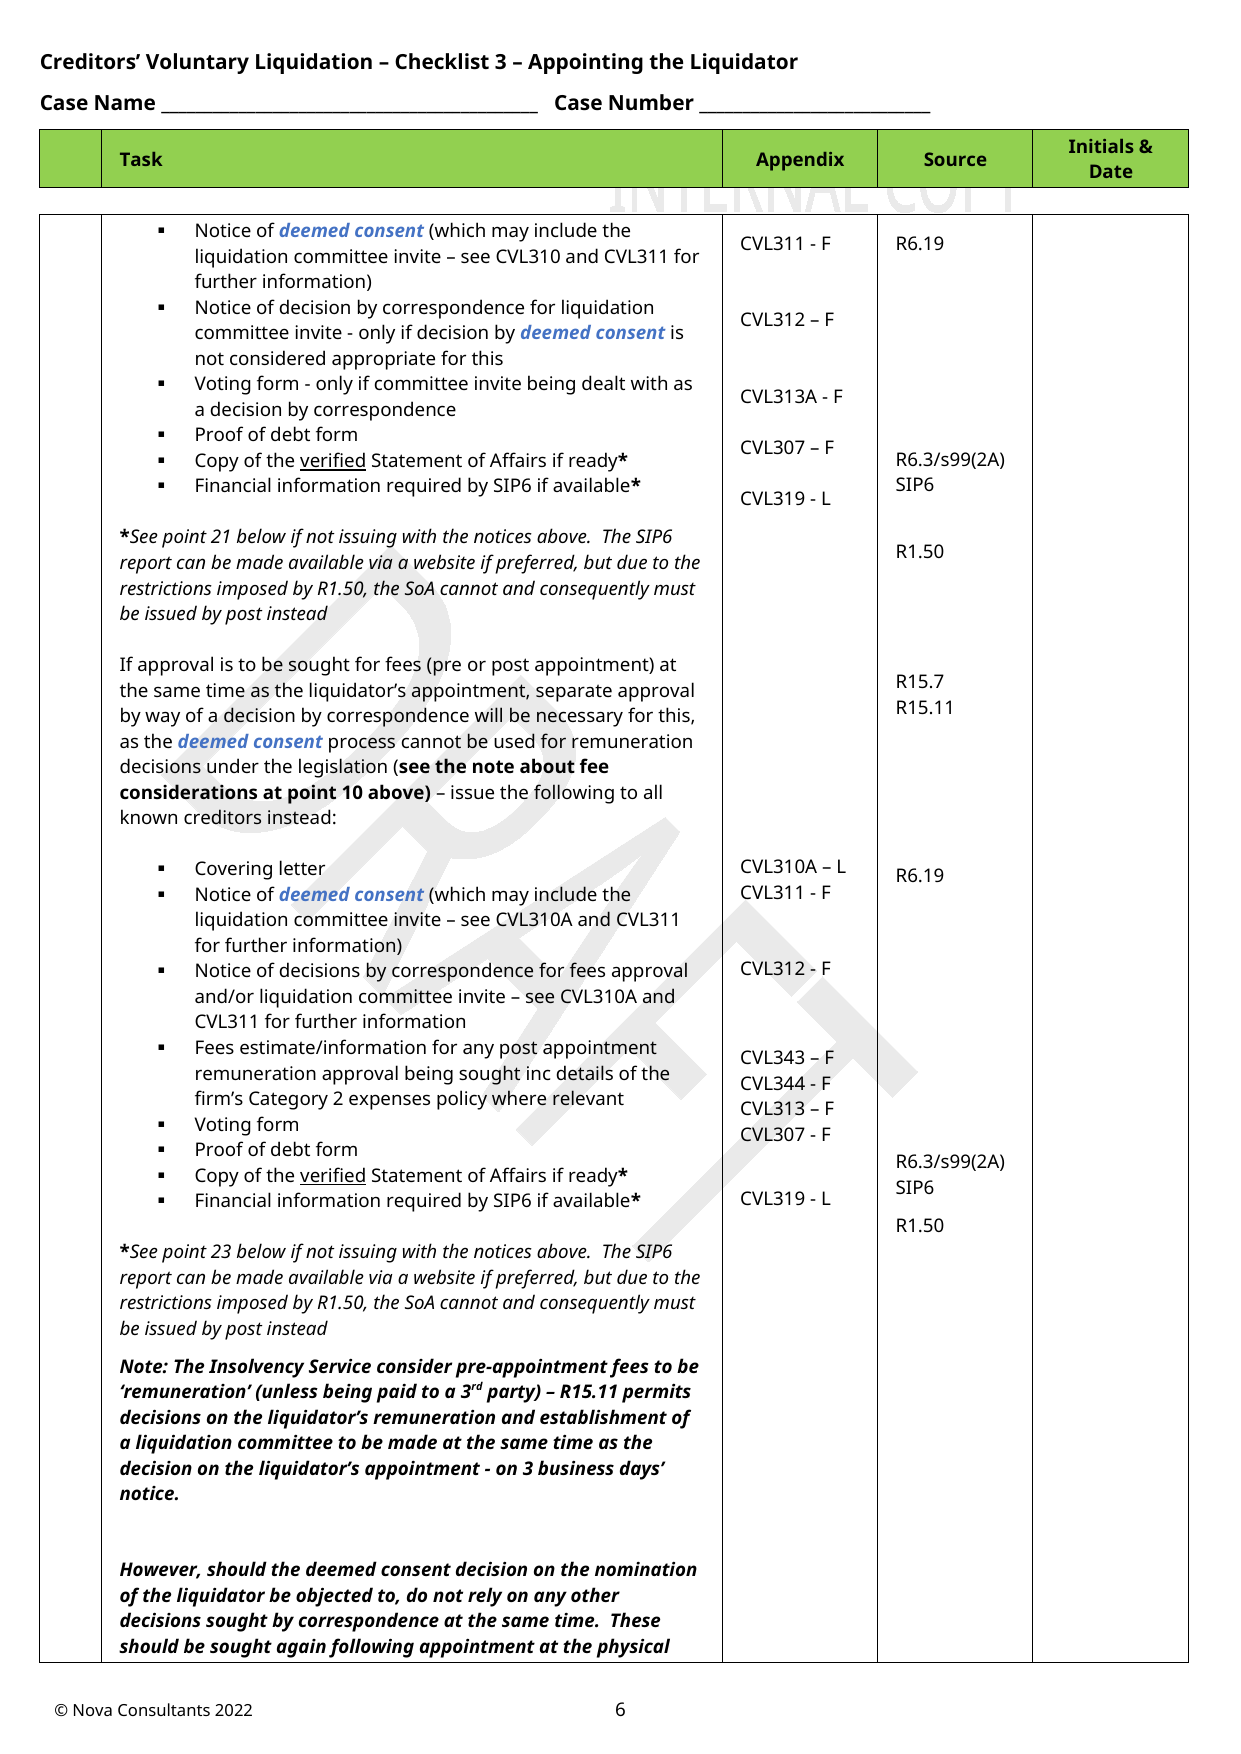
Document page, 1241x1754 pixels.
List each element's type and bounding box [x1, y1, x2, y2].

table_cell [878, 215, 1032, 1662]
table_cell [723, 215, 877, 1662]
table_cell [40, 215, 101, 1662]
table_cell [102, 215, 722, 1662]
table_cell [1033, 215, 1188, 1662]
